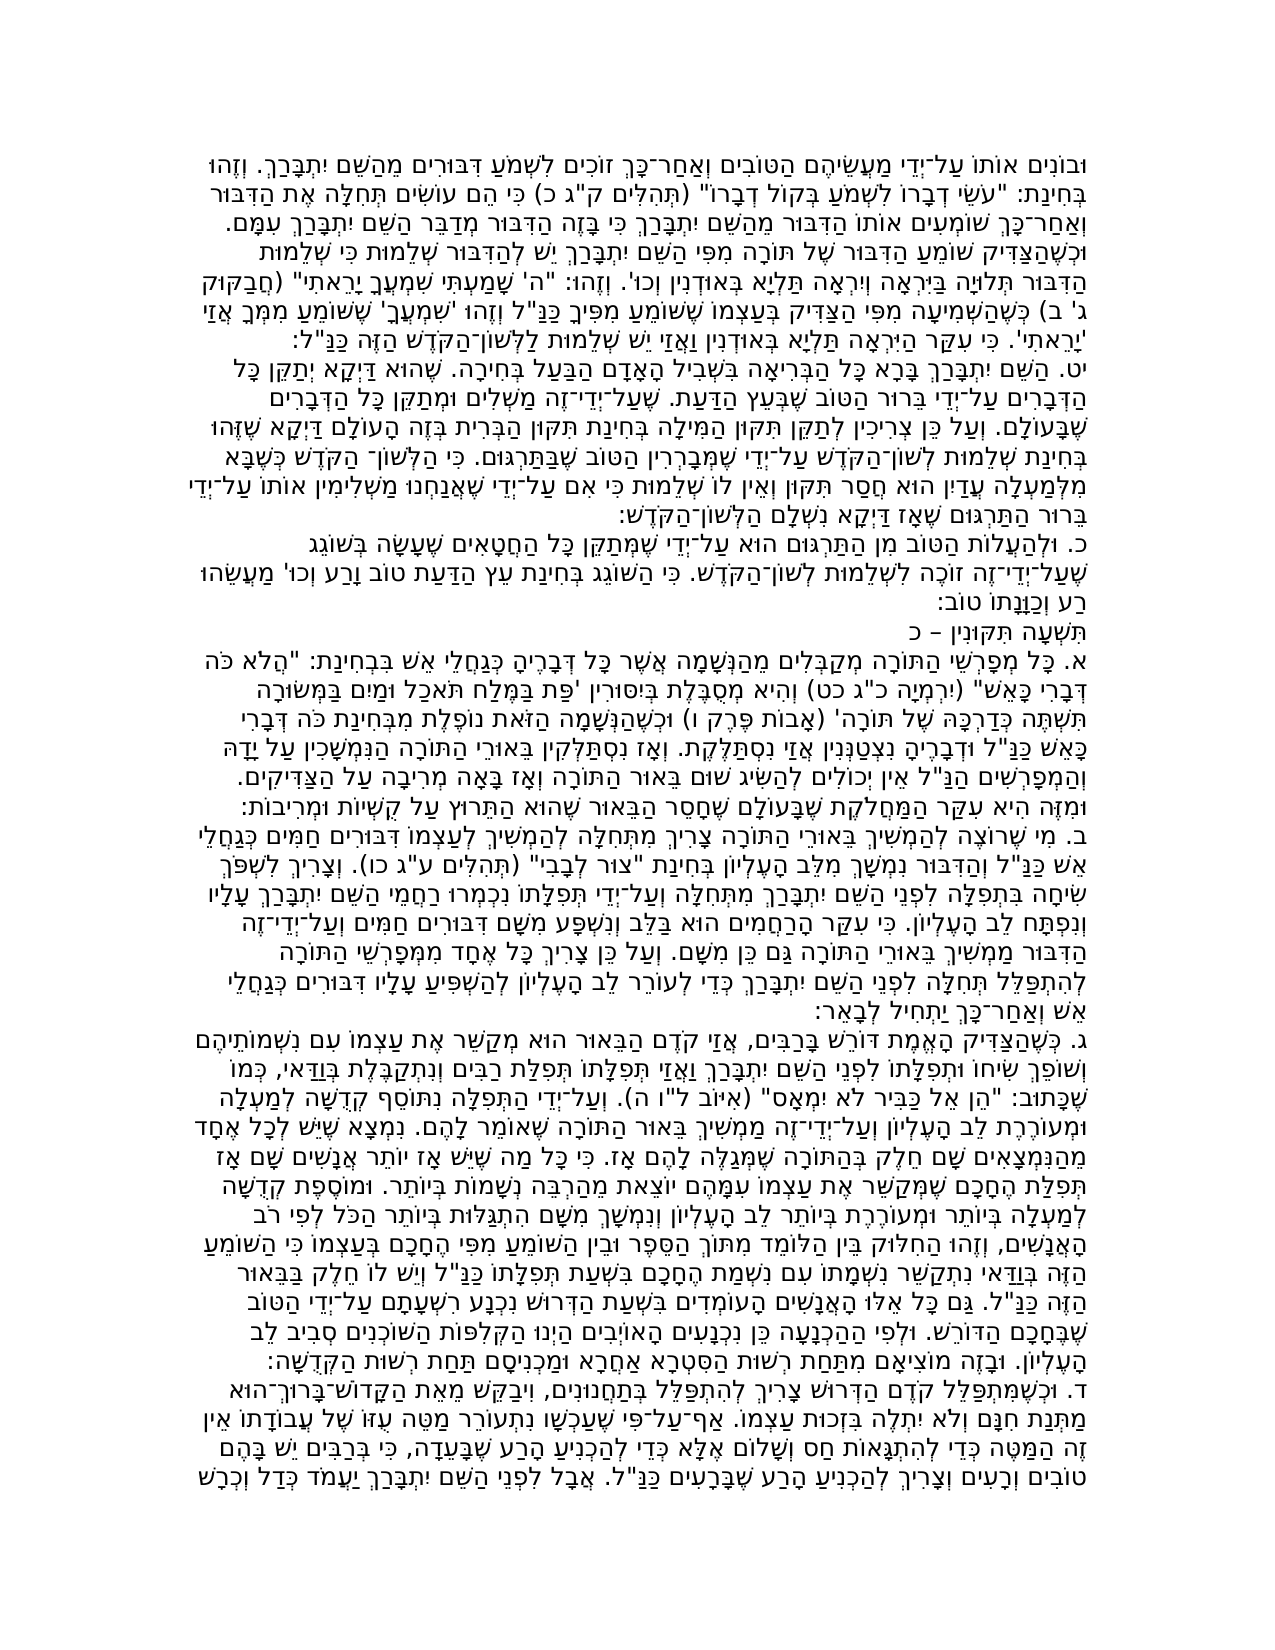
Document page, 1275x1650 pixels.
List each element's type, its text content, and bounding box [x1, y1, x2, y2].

text א. כָּל מְפָרְשֵׁי הַתּוֹרָה מְקַבְּלִים מֵהַנְּשָׁמָה אֲשֶׁר כָּל דְּבָרֶיהָ כְּגַחֲלֵי אֵשׁ בִּבְחִינַת: "הֲלֹא כֹּה דְּבָרִי כָּאֵשׁ" (יִרְמְיָה כ"ג כט) וְהִיא מְסֻבֶּלֶת בְּיִסּוּרִין 'פַּת בַּמֶּלַח תֹּאכַל וּמַיִם בַּמְּשׂוּרָה תִּשְׁתֶּה כְּדַרְכָּהּ שֶׁל תּוֹרָה' (אָבוֹת פֶּרֶק ו) וּכְשֶׁהַנְּשָׁמָה הַזֹּאת נוֹפֶלֶת מִבְּחִינַת כֹּה דְּבָרִי כָּאֵשׁ כַּנַּ"ל וּדְבָרֶיהָ נִצְטַנְּנִין אֲזַי נִסְתַּלֶּקֶת. וְאָז נִסְתַּלְּקִין בֵּאוּרֵי הַתּוֹרָה הַנִּמְשָׁכִין עַל יָדָהּ וְהַמְפָרְשִׁים הַנַּ"ל אֵין יְכוֹלִים לְהַשִּׂיג שׁוּם בֵּאוּר הַתּוֹרָה וְאָז בָּאָה מְרִיבָה עַל הַצַּדִּיקִים. וּמִזֶּה הִיא עִקַּר הַמַּחֲלֹקֶת שֶׁבָּעוֹלָם שֶׁחָסֵר הַבֵּאוּר שֶׁהוּא הַתֵּרוּץ עַל קֻשְׁיוֹת וּמְרִיבוֹת: [187, 646, 1087, 821]
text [187, 150, 1087, 354]
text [187, 1375, 1087, 1492]
text יט. הַשֵּׁם יִתְבָּרַךְ בָּרָא כָּל הַבְּרִיאָה בִּשְׁבִיל הָאָדָם הַבַּעַל בְּחִירָה. שֶׁהוּא דַּיְקָא יְתַקֵּן כָּל הַדְּבָרִים עַל־יְדֵי בֵּרוּר הַטּוֹב שֶׁבְּעֵץ הַדַּעַת. שֶׁעַל־יְדֵי־זֶה מַשְׁלִים וּמְתַקֵּן כָּל הַדְּבָרִים שֶׁבָּעוֹלָם. וְעַל כֵּן צְרִיכִין לְתַקֵּן תִּקּוּן הַמִּילָה בְּחִינַת תִּקּוּן הַבְּרִית בְּזֶה הָעוֹלָם דַּיְקָא שֶׁזֶּהוּ בְּחִינַת שְׁלֵמוּת לְשׁוֹן־הַקֹּדֶשׁ עַל־יְדֵי שֶׁמְּבָרְרִין הַטּוֹב שֶׁבַּתַּרְגּוּם. כִּי הַלְּשׁוֹן־ הַקֹּדֶשׁ כְּשֶׁבָּא מִלְּמַעְלָה עֲדַיִן הוּא חֲסַר תִּקּוּן וְאֵין לוֹ שְׁלֵמוּת כִּי אִם עַל־יְדֵי שֶׁאֲנַחְנוּ מַשְׁלִימִין אוֹתוֹ עַל־יְדֵי בֵּרוּר הַתַּרְגּוּם שֶׁאָז דַּיְקָא נִשְׁלָם הַלְּשׁוֹן־הַקֹּדֶשׁ: [187, 354, 1087, 529]
text ב. מִי שֶׁרוֹצֶה לְהַמְשִׁיךְ בֵּאוּרֵי הַתּוֹרָה צָרִיךְ מִתְּחִלָּה לְהַמְשִׁיךְ לְעַצְמוֹ דִּבּוּרִים חַמִּים כְּגַחֲלֵי אֵשׁ כַּנַּ"ל וְהַדִּבּוּר נִמְשָׁךְ מִלֵּב הָעֶלְיוֹן בְּחִינַת "צוּר לְבָבִי" (תְּהִלִּים ע"ג כו). וְצָרִיךְ לִשְׁפֹּךְ שִׂיחָה בִּתְפִלָּה לִפְנֵי הַשֵּׁם יִתְבָּרַךְ מִתְּחִלָּה וְעַל־יְדֵי תְּפִלָּתוֹ נִכְמְרוּ רַחֲמֵי הַשֵּׁם יִתְבָּרַךְ עָלָיו וְנִפְתָּח לֵב הָעֶלְיוֹן. כִּי עִקַּר הָרַחֲמִים הוּא בַּלֵּב וְנִשְׁפָּע מִשָּׁם דִּבּוּרִים חַמִּים וְעַל־יְדֵי־זֶה הַדִּבּוּר מַמְשִׁיךְ בֵּאוּרֵי הַתּוֹרָה גַּם כֵּן מִשָּׁם. וְעַל כֵּן צָרִיךְ כָּל אֶחָד מִמְּפָרְשֵׁי הַתּוֹרָה לְהִתְפַּלֵּל תְּחִלָּה לִפְנֵי הַשֵּׁם יִתְבָּרַךְ כְּדֵי לְעוֹרֵר לֵב הָעֶלְיוֹן לְהַשְׁפִּיעַ עָלָיו דִּבּוּרִים כְּגַחֲלֵי אֵשׁ וְאַחַר־כָּךְ יַתְחִיל לְבָאֵר: [187, 821, 1087, 1025]
text תִּשְׁעָה תִּקּוּנִין – כ [187, 617, 1087, 646]
text ג. כְּשֶׁהַצַּדִּיק הָאֱמֶת דּוֹרֵשׁ בָּרַבִּים, אֲזַי קֹדֶם הַבֵּאוּר הוּא מְקַשֵּׁר אֶת עַצְמוֹ עִם נִשְׁמוֹתֵיהֶם וְשׁוֹפֵךְ שִׂיחוֹ וּתְפִלָּתוֹ לִפְנֵי הַשֵּׁם יִתְבָּרַךְ וַאֲזַי תְּפִלָּתוֹ תְּפִלַּת רַבִּים וְנִתְקַבֶּלֶת בְּוַדַּאי, כְּמוֹ שֶׁכָּתוּב: "הֵן אֵל כַּבִּיר לֹא יִמְאָס" (אִיּוֹב ל"ו ה). וְעַל־יְדֵי הַתְּפִלָּה נִתּוֹסֵף קְדֻשָּׁה לְמַעְלָה וּמְעוֹרֶרֶת לֵב הָעֶלְיוֹן וְעַל־יְדֵי־זֶה מַמְשִׁיךְ בֵּאוּר הַתּוֹרָה שֶׁאוֹמֵר לָהֶם. נִמְצָא שֶׁיֵּשׁ לְכָל אֶחָד מֵהַנִּמְצָאִים שָׁם חֵלֶק בְּהַתּוֹרָה שֶׁמְּגַלֶּה לָהֶם אָז. כִּי כָּל מַה שֶּׁיֵּשׁ אָז יוֹתֵר אֲנָשִׁים שָׁם אָז תְּפִלַּת הֶחָכָם שֶׁמְּקַשֵּׁר אֶת עַצְמוֹ עִמָּהֶם יוֹצֵאת מֵהַרְבֵּה נְשָׁמוֹת בְּיוֹתֵר. וּמוֹסֶפֶת קְדֻשָּׁה לְמַעְלָה בְּיוֹתֵר וּמְעוֹרֶרֶת בְּיוֹתֵר לֵב הָעֶלְיוֹן וְנִמְשָׁךְ מִשָּׁם הִתְגַּלּוּת בְּיוֹתֵר הַכֹּל לְפִי רֹב הָאֲנָשִׁים, וְזֶהוּ הַחִלּוּק בֵּין הַלּוֹמֵד מִתּוֹךְ הַסֵּפֶר וּבֵין הַשּׁוֹמֵעַ מִפִּי הֶחָכָם בְּעַצְמוֹ כִּי הַשּׁוֹמֵעַ הַזֶּה בְּוַדַּאי נִתְקַשֵּׁר נִשְׁמָתוֹ עִם נִשְׁמַת הֶחָכָם בִּשְׁעַת תְּפִלָּתוֹ כַּנַּ"ל וְיֵשׁ לוֹ חֵלֶק בַּבֵּאוּר הַזֶּה כַּנַּ"ל. גַּם כָּל אֵלּוּ הָאֲנָשִׁים הָעוֹמְדִים בִּשְׁעַת הַדְּרוּשׁ נִכְנָע רִשְׁעָתָם עַל־יְדֵי הַטּוֹב שֶׁבֶּחָכָם הַדּוֹרֵשׁ. וּלְפִי הַהַכְנָעָה כֵּן נִכְנָעִים הָאוֹיְבִים הַיְנוּ הַקְּלִפּוֹת הַשּׁוֹכְנִים סְבִיב לֵב הָעֶלְיוֹן. וּבָזֶה מוֹצִיאָם מִתַּחַת רְשׁוּת הַסִּטְרָא אַחֲרָא וּמַכְנִיסָם תַּחַת רְשׁוּת הַקְּדֻשָּׁה: [187, 1025, 1087, 1375]
text כ. וּלְהַעֲלוֹת הַטּוֹב מִן הַתַּרְגּוּם הוּא עַל־יְדֵי שֶׁמְּתַקֵּן כָּל הַחֲטָאִים שֶׁעָשָׂה בְּשׁוֹגֵג שֶׁעַל־יְדֵי־זֶה זוֹכֶה לִשְׁלֵמוּת לְשׁוֹן־הַקֹּדֶשׁ. כִּי הַשּׁוֹגֵג בְּחִינַת עֵץ הַדַּעַת טוֹב וָרַע וְכוּ' מַעֲשֵׂהוּ רַע וְכַוָּנָתוֹ טוֹב: [187, 529, 1087, 617]
